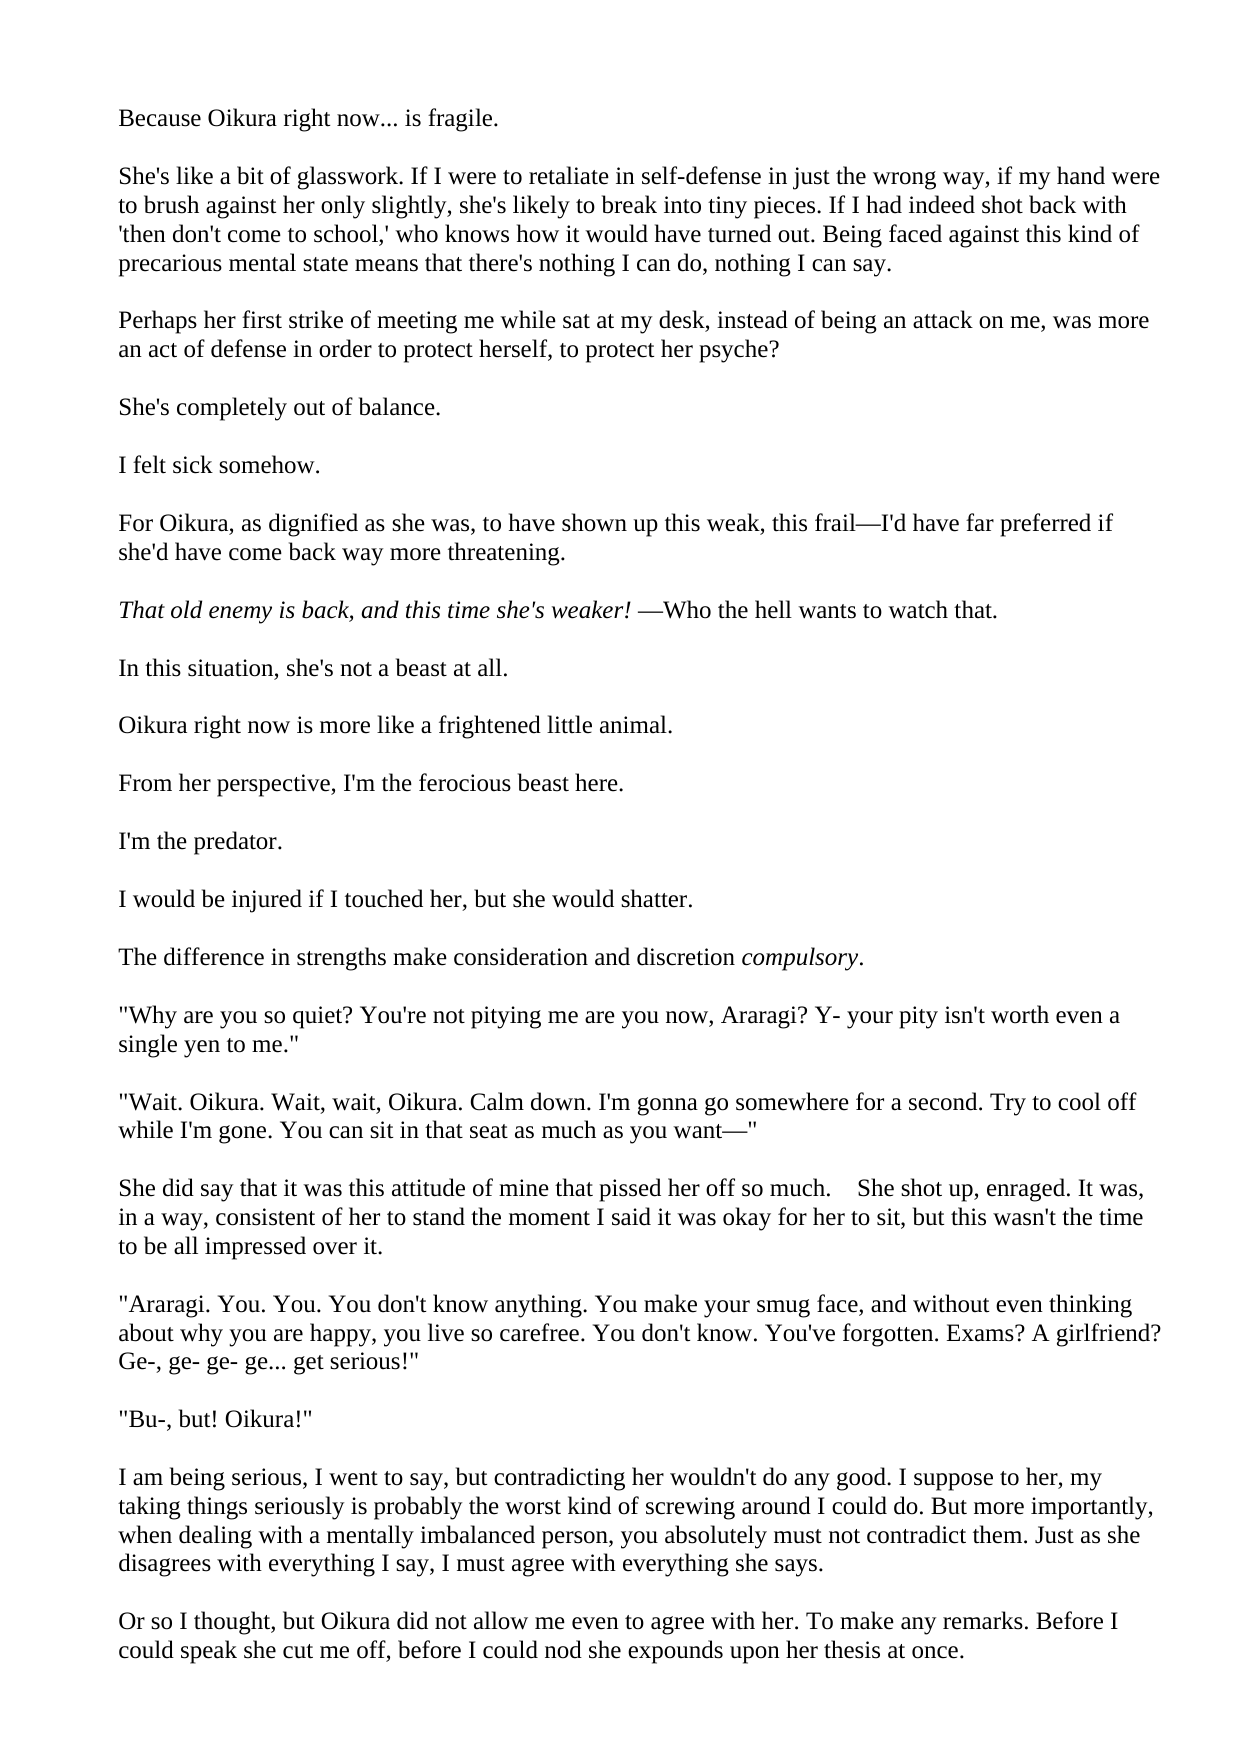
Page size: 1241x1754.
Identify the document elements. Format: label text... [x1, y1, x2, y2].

text "Wait. Oikura. Wait, wait, Oikura. Calm down. I'm gonna go somewhere for a second. Try to cool off while I'm gone. You can sit in that seat as much as you want—" [118, 1087, 1167, 1144]
text From her perspective, I'm the ferocious beast here. [118, 768, 1167, 797]
text She's like a bit of glasswork. If I were to retaliate in self-defense in just the wrong way, if my hand were to brush against her only slightly, she's likely to break into tiny pieces. If I had indeed shot back with 'then don't come to school,' who knows how it would have turned out. Being faced against this kind of precarious mental state means that there's nothing I can do, nothing I can say. [118, 161, 1167, 276]
text She's completely out of balance. [118, 392, 1167, 421]
text That old enemy is back, and this time she's weaker! —Who the hell wants to watch that. [118, 595, 1167, 623]
text The difference in strengths make consideration and discretion compulsory. [118, 942, 1167, 971]
text I would be injured if I touched her, but she would shatter. [118, 884, 1167, 913]
text I am being serious, I went to say, but contradicting her wouldn't do any good. I suppose to her, my taking things seriously is probably the worst kind of screwing around I could do. But more importantly, when dealing with a mentally imbalanced person, you absolutely must not contradict them. Just as she disagrees with everything I say, I must agree with everything she says. [118, 1462, 1167, 1577]
text Oikura right now is more like a frightened little animal. [118, 711, 1167, 739]
text I felt sick somehow. [118, 450, 1167, 479]
text I'm the predator. [118, 826, 1167, 855]
text Or so I thought, but Oikura did not allow me even to agree with her. To make any remarks. Before I could speak she cut me off, before I could nod she expounds upon her thesis at once. [118, 1606, 1167, 1664]
text In this situation, she's not a beast at all. [118, 653, 1167, 681]
text "Why are you so quiet? You're not pitying me are you now, Araragi? Y- your pity isn't worth even a single yen to me." [118, 1000, 1167, 1058]
text "Araragi. You. You. You don't know anything. You make your smug face, and without even thinking about why you are happy, you live so carefree. You don't know. You've forgotten. Exams? A girlfriend? Ge-, ge- ge- ge... get serious!" [118, 1289, 1167, 1375]
text Because Oikura right now... is fragile. [118, 103, 1167, 132]
text She did say that it was this attitude of mine that pissed her off so much. She shot up, enraged. It was, in a way, consistent of her to stand the moment I said it was okay for her to sit, but this wasn't the time to be all impressed over it. [118, 1173, 1167, 1260]
text For Oikura, as dignified as she was, to have shown up this weak, this frail—I'd have far preferred if she'd have come back way more threatening. [118, 508, 1167, 566]
text Perhaps her first strike of meeting me while sat at my desk, instead of being an attack on me, was more an act of defense in order to protect herself, to protect her psyche? [118, 306, 1167, 363]
text "Bu-, but! Oikura!" [118, 1404, 1167, 1433]
